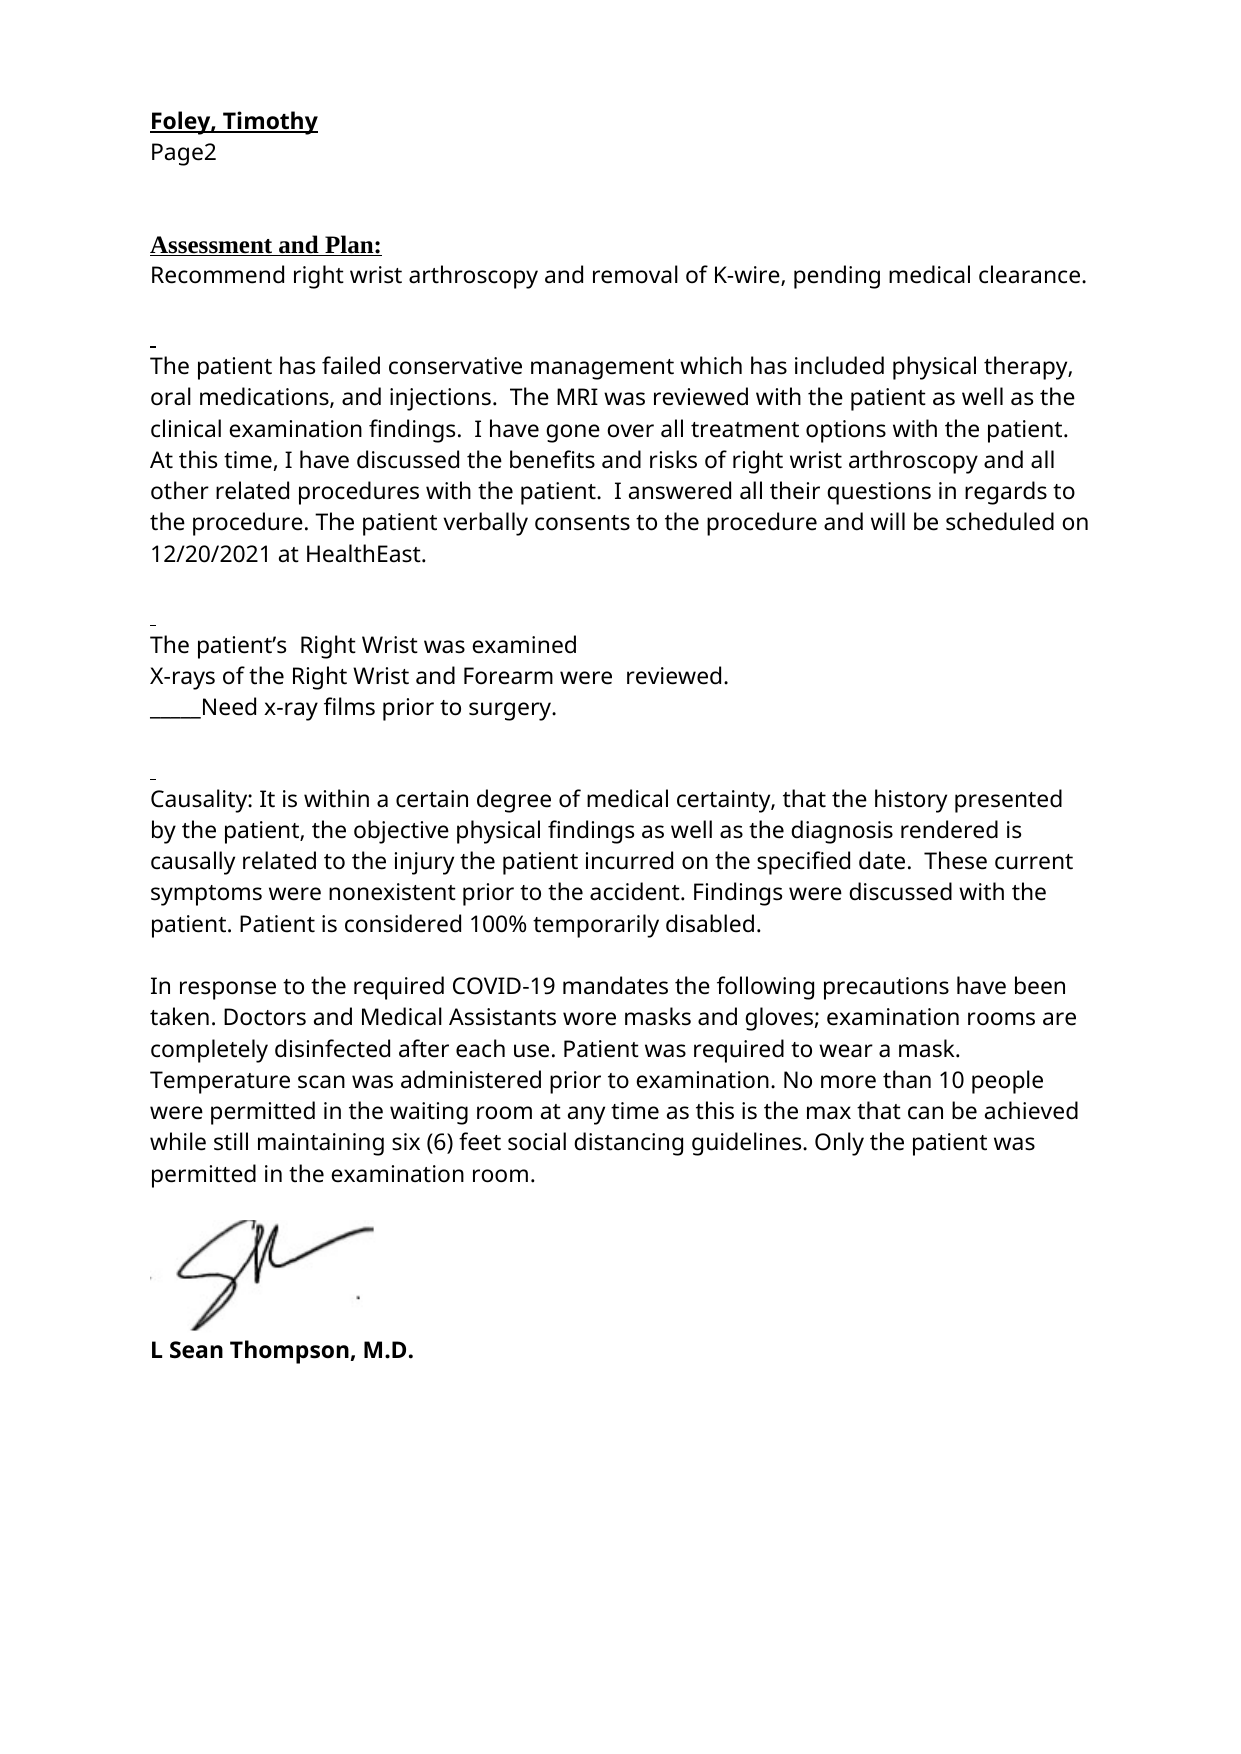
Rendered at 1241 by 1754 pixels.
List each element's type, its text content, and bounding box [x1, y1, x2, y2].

text Causality: It is within a certain degree of medical certainty, that the history presented by the patient, the objective physical findings as well as the diagnosis rendered is causally related to the injury the patient incurred on the specified date. These current symptoms were nonexistent prior to the accident. Findings were discussed with the patient. Patient is considered 100% temporarily disabled. In response to the required COVID-19 mandates the following precautions have been taken. Doctors and Medical Assistants wore masks and gloves; examination rooms are completely disinfected after each use. Patient was required to wear a mask. Temperature scan was administered prior to examination. No more than 10 people were permitted in the waiting room at any time as this is the max that can be achieved while still maintaining six (6) feet social distancing guidelines. Only the patient was permitted in the examination room. [150, 754, 1090, 1220]
text L Sean Thompson, M.D. [150, 1334, 1090, 1365]
text Assessment and Plan: Recommend right wrist arthroscopy and removal of K-wire, pending medical clearance. [150, 230, 1090, 321]
text The patient’s Right Wrist was examined X-rays of the Right Wrist and Forearm were reviewed. _____Need x-ray films prior to surgery. [150, 600, 1090, 754]
picture [150, 1220, 399, 1334]
text The patient has failed conservative management which has included physical therapy, oral medications, and injections. The MRI was reviewed with the patient as well as the clinical examination findings. I have gone over all treatment options with the patient. At this time, I have discussed the benefits and risks of right wrist arthroscopy and all other related procedures with the patient. I answered all their questions in regards to the procedure. The patient verbally consents to the procedure and will be scheduled on 12/20/2021 at HealthEast. [150, 321, 1090, 600]
